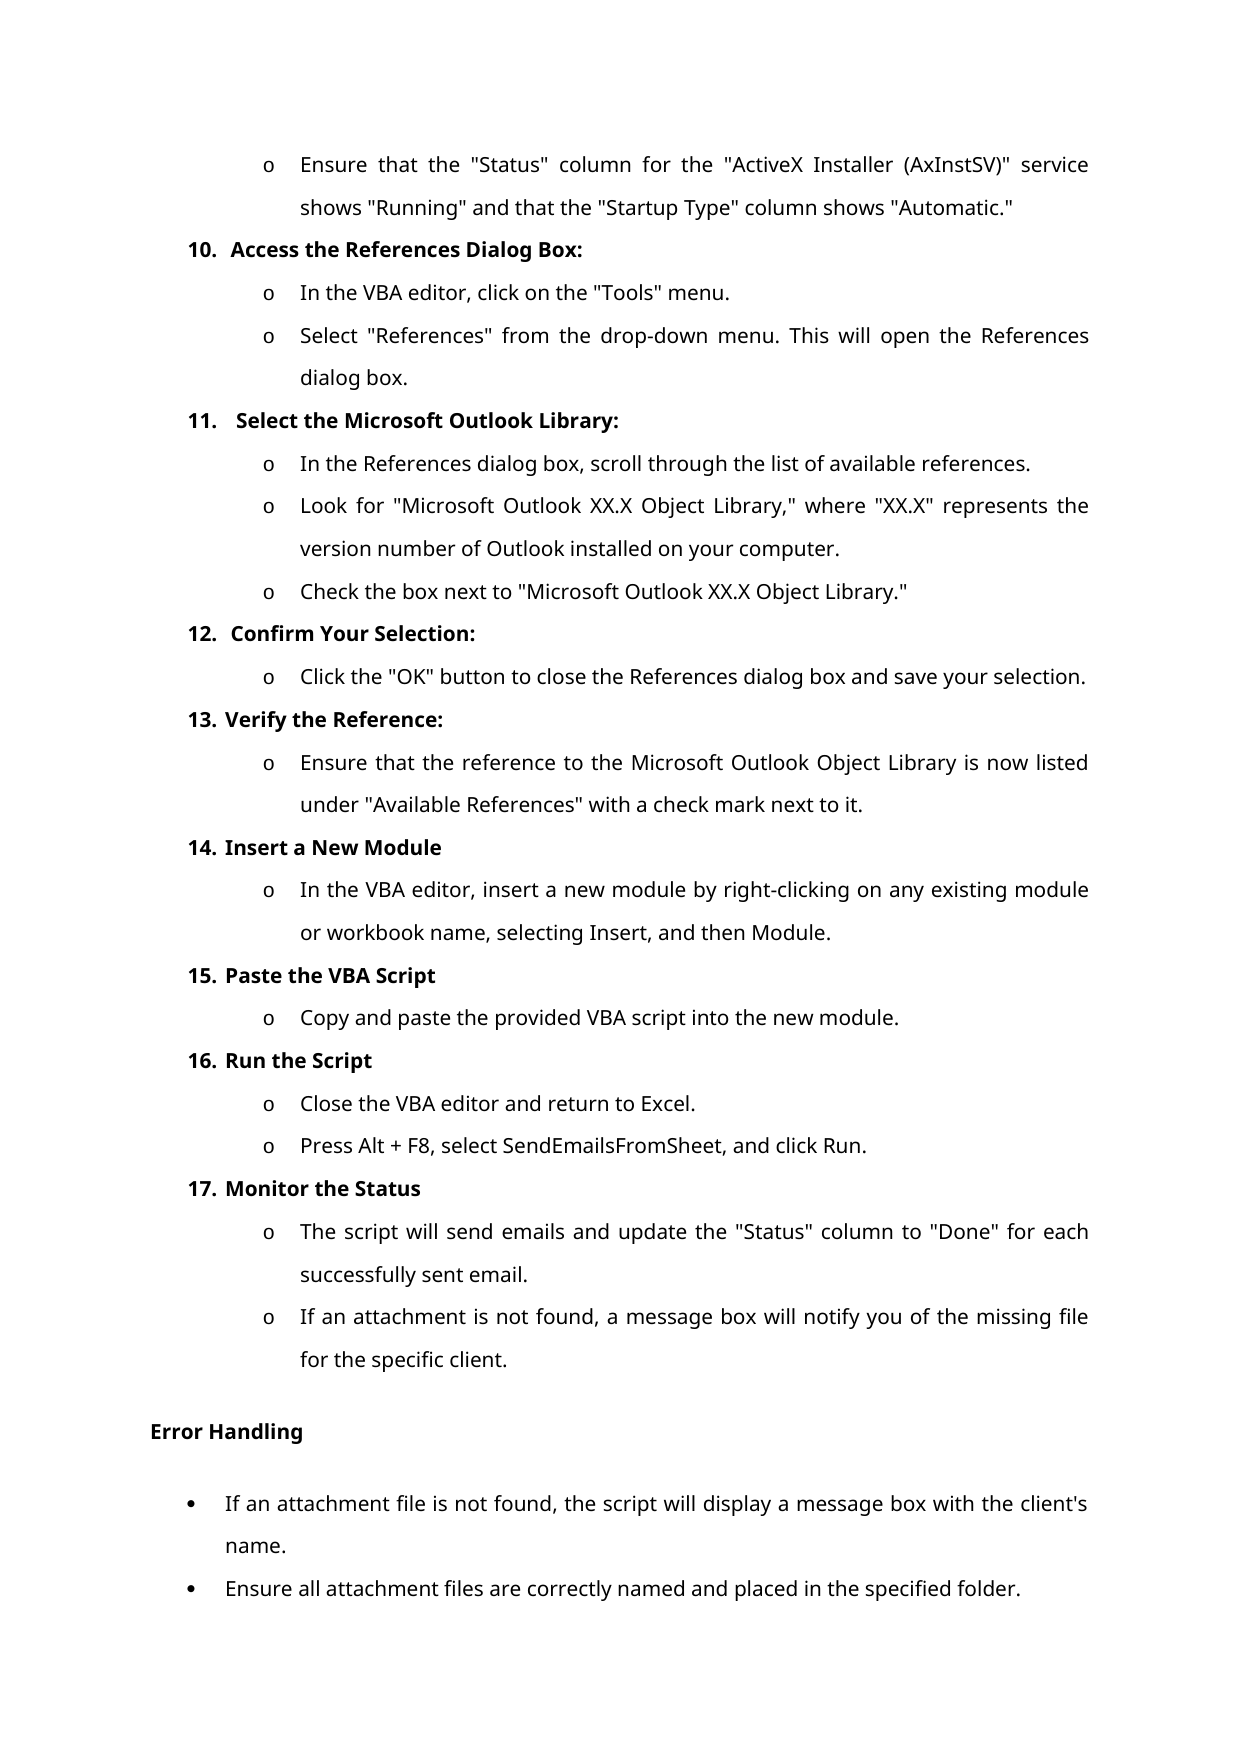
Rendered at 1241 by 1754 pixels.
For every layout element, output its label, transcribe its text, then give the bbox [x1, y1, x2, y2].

text Error Handling [150, 1417, 1090, 1445]
list Run the Script [187, 1046, 1090, 1075]
list Verify the Reference: [187, 705, 1090, 733]
list Ensure that the "Status" column for the "ActiveX Installer (AxInstSV)" service shows "Running" and that the "Startup Type" column shows "Automatic." [262, 150, 1090, 221]
list Close the VBA editor and return to Excel. [262, 1089, 1090, 1117]
list Click the "OK" button to close the References dialog box and save your selection. [262, 662, 1090, 691]
list Check the box next to "Microsoft Outlook XX.X Object Library." [262, 577, 1090, 605]
list In the VBA editor, insert a new module by right-clicking on any existing module or workbook name, selecting Insert, and then Module. [262, 876, 1090, 947]
list Look for "Microsoft Outlook XX.X Object Library," where "XX.X" represents the version number of Outlook installed on your computer. [262, 491, 1090, 563]
list Paste the VBA Script [187, 961, 1090, 989]
list Ensure that the reference to the Microsoft Outlook Object Library is now listed under "Available References" with a check mark next to it. [262, 748, 1090, 819]
list If an attachment file is not found, the script will display a message box with the client's name. [187, 1489, 1090, 1560]
list Select the Microsoft Outlook Library: [187, 406, 1090, 434]
list Access the References Dialog Box: [187, 235, 1090, 264]
list The script will send emails and update the "Status" column to "Done" for each successfully sent email. [262, 1217, 1090, 1288]
list Confirm Your Selection: [187, 619, 1090, 648]
list Insert a New Module [187, 833, 1090, 861]
list Monitor the Status [187, 1174, 1090, 1203]
list In the VBA editor, click on the "Tools" menu. [262, 278, 1090, 306]
list Copy and paste the provided VBA script into the new module. [262, 1003, 1090, 1032]
list If an attachment is not found, a message box will notify you of the missing file for the specific client. [262, 1302, 1090, 1373]
list Press Alt + F8, select SendEmailsFromSheet, and click Run. [262, 1132, 1090, 1160]
list Ensure all attachment files are correctly named and placed in the specified folder. [187, 1574, 1090, 1602]
list Select "References" from the drop-down menu. This will open the References dialog box. [262, 321, 1090, 392]
list In the References dialog box, scroll through the list of available references. [262, 449, 1090, 477]
